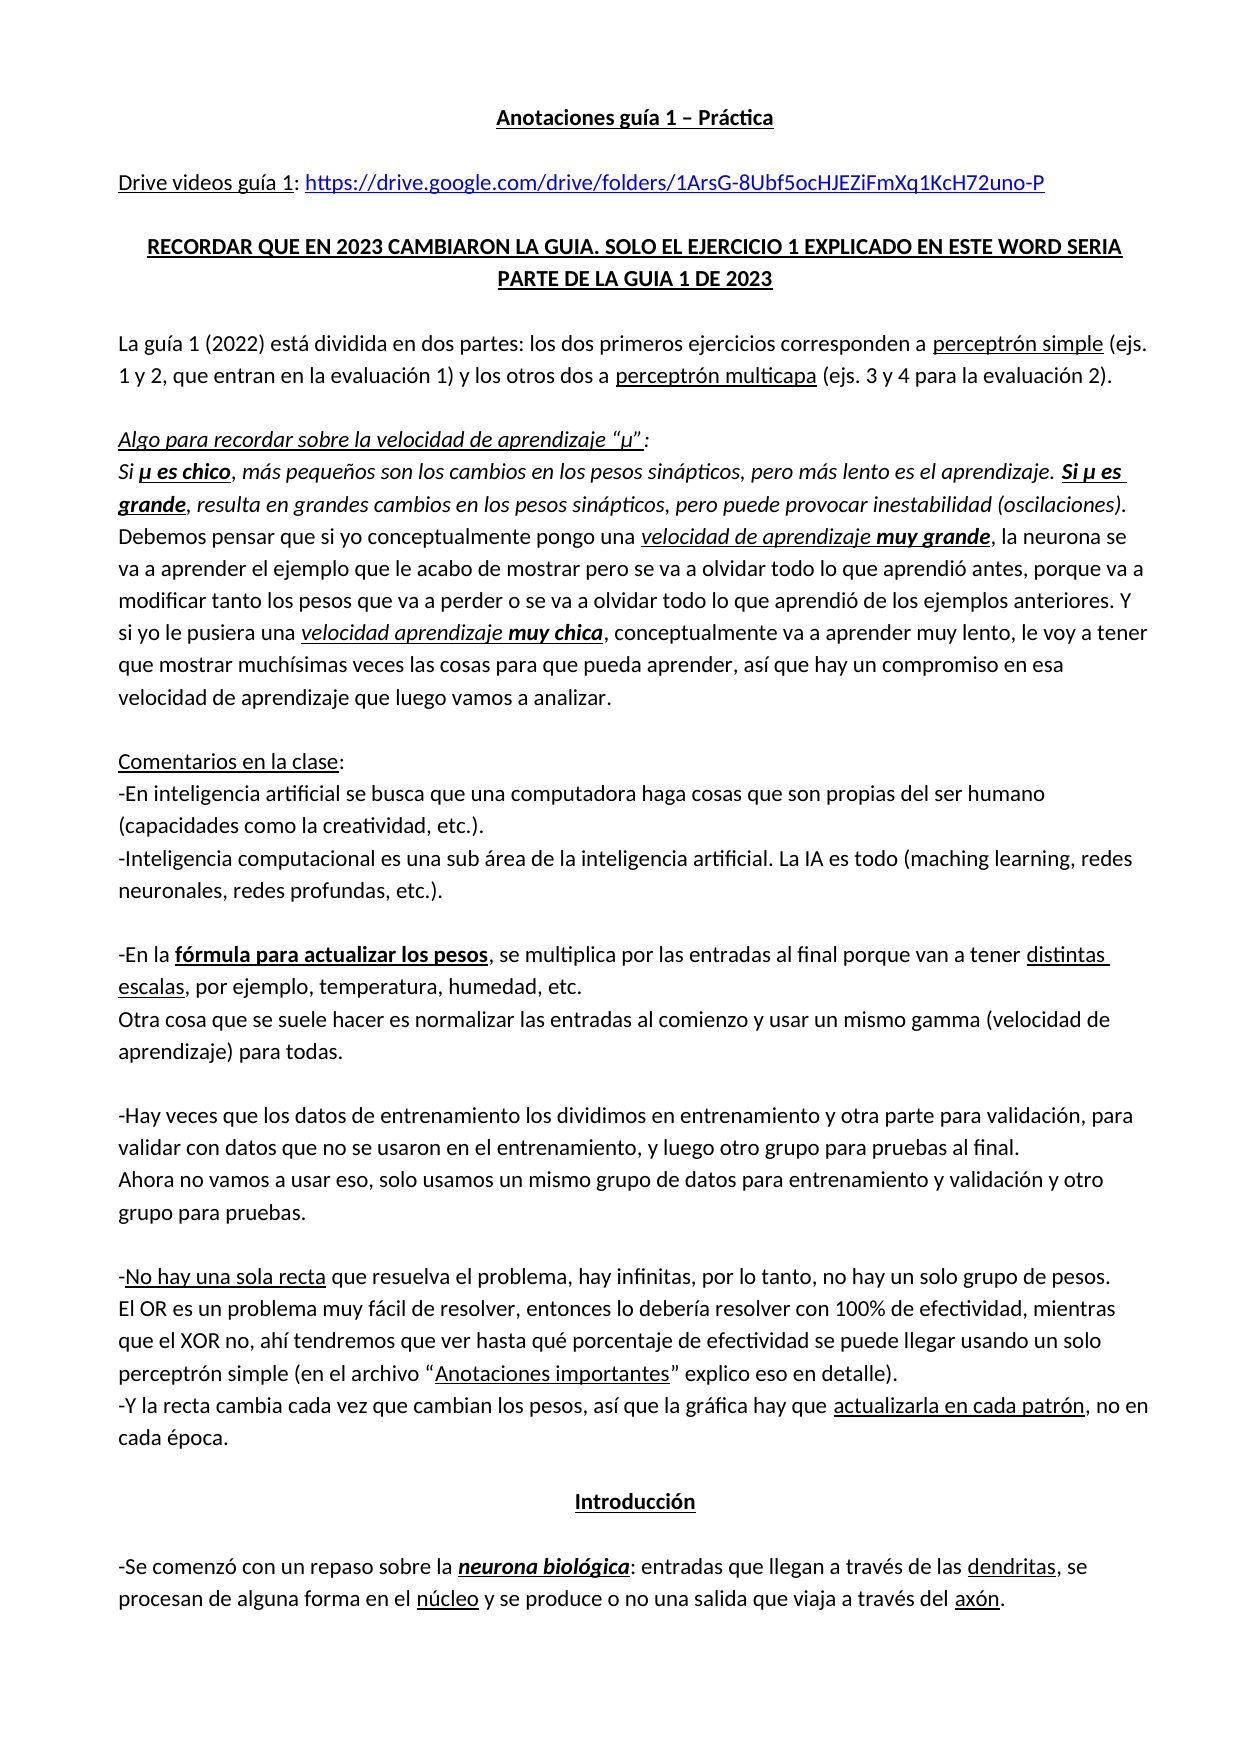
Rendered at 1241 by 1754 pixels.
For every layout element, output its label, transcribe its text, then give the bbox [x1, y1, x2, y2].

text -Se comenzó con un repaso sobre la neurona biológica: entradas que llegan a través de las dendritas, se procesan de alguna forma en el núcleo y se produce o no una salida que viaja a través del axón. [118, 1552, 1152, 1612]
text Introducción [118, 1487, 1152, 1516]
text -Y la recta cambia cada vez que cambian los pesos, así que la gráfica hay que actualizarla en cada patrón, no en cada época. [118, 1391, 1152, 1451]
text -Hay veces que los datos de entrenamiento los dividimos en entrenamiento y otra parte para validación, para validar con datos que no se usaron en el entrenamiento, y luego otro grupo para pruebas al final. Ahora no vamos a usar eso, solo usamos un mismo grupo de datos para entrenamiento y validación y otro grupo para pruebas. [118, 1101, 1152, 1226]
text Comentarios en la clase: [118, 747, 1152, 775]
text RECORDAR QUE EN 2023 CAMBIARON LA GUIA. SOLO EL EJERCICIO 1 EXPLICADO EN ESTE WORD SERIA PARTE DE LA GUIA 1 DE 2023 [118, 232, 1152, 292]
text La guía 1 (2022) está dividida en dos partes: los dos primeros ejercicios corresponden a perceptrón simple (ejs. 1 y 2, que entran en la evaluación 1) y los otros dos a perceptrón multicapa (ejs. 3 y 4 para la evaluación 2). [118, 329, 1152, 389]
text -No hay una sola recta que resuelva el problema, hay infinitas, por lo tanto, no hay un solo grupo de pesos. [118, 1262, 1152, 1290]
text Algo para recordar sobre la velocidad de aprendizaje “μ”: Si μ es chico, más pequeños son los cambios en los pesos sinápticos, pero más lento es el aprendizaje. Si μ es grande, resulta en grandes cambios en los pesos sinápticos, pero puede provocar inestabilidad (oscilaciones). Debemos pensar que si yo conceptualmente pongo una velocidad de aprendizaje muy grande, la neurona se va a aprender el ejemplo que le acabo de mostrar pero se va a olvidar todo lo que aprendió antes, porque va a modificar tanto los pesos que va a perder o se va a olvidar todo lo que aprendió de los ejemplos anteriores. Y si yo le pusiera una velocidad aprendizaje muy chica, conceptualmente va a aprender muy lento, le voy a tener que mostrar muchísimas veces las cosas para que pueda aprender, así que hay un compromiso en esa velocidad de aprendizaje que luego vamos a analizar. [118, 425, 1152, 711]
text Anotaciones guía 1 – Práctica [118, 103, 1152, 131]
text El OR es un problema muy fácil de resolver, entonces lo debería resolver con 100% de efectividad, mientras que el XOR no, ahí tendremos que ver hasta qué porcentaje de efectividad se puede llegar usando un solo perceptrón simple (en el archivo “Anotaciones importantes” explico eso en detalle). [118, 1294, 1152, 1387]
text Drive videos guía 1: https://drive.google.com/drive/folders/1ArsG-8Ubf5ocHJEZiFmXq1KcH72uno-P [118, 168, 1152, 196]
text -En la fórmula para actualizar los pesos, se multiplica por las entradas al final porque van a tener distintas escalas, por ejemplo, temperatura, humedad, etc. [118, 940, 1152, 1001]
text -Inteligencia computacional es una sub área de la inteligencia artificial. La IA es todo (maching learning, redes neuronales, redes profundas, etc.). [118, 844, 1152, 904]
text Otra cosa que se suele hacer es normalizar las entradas al comienzo y usar un mismo gamma (velocidad de aprendizaje) para todas. [118, 1005, 1152, 1065]
text -En inteligencia artificial se busca que una computadora haga cosas que son propias del ser humano (capacidades como la creatividad, etc.). [118, 779, 1152, 839]
